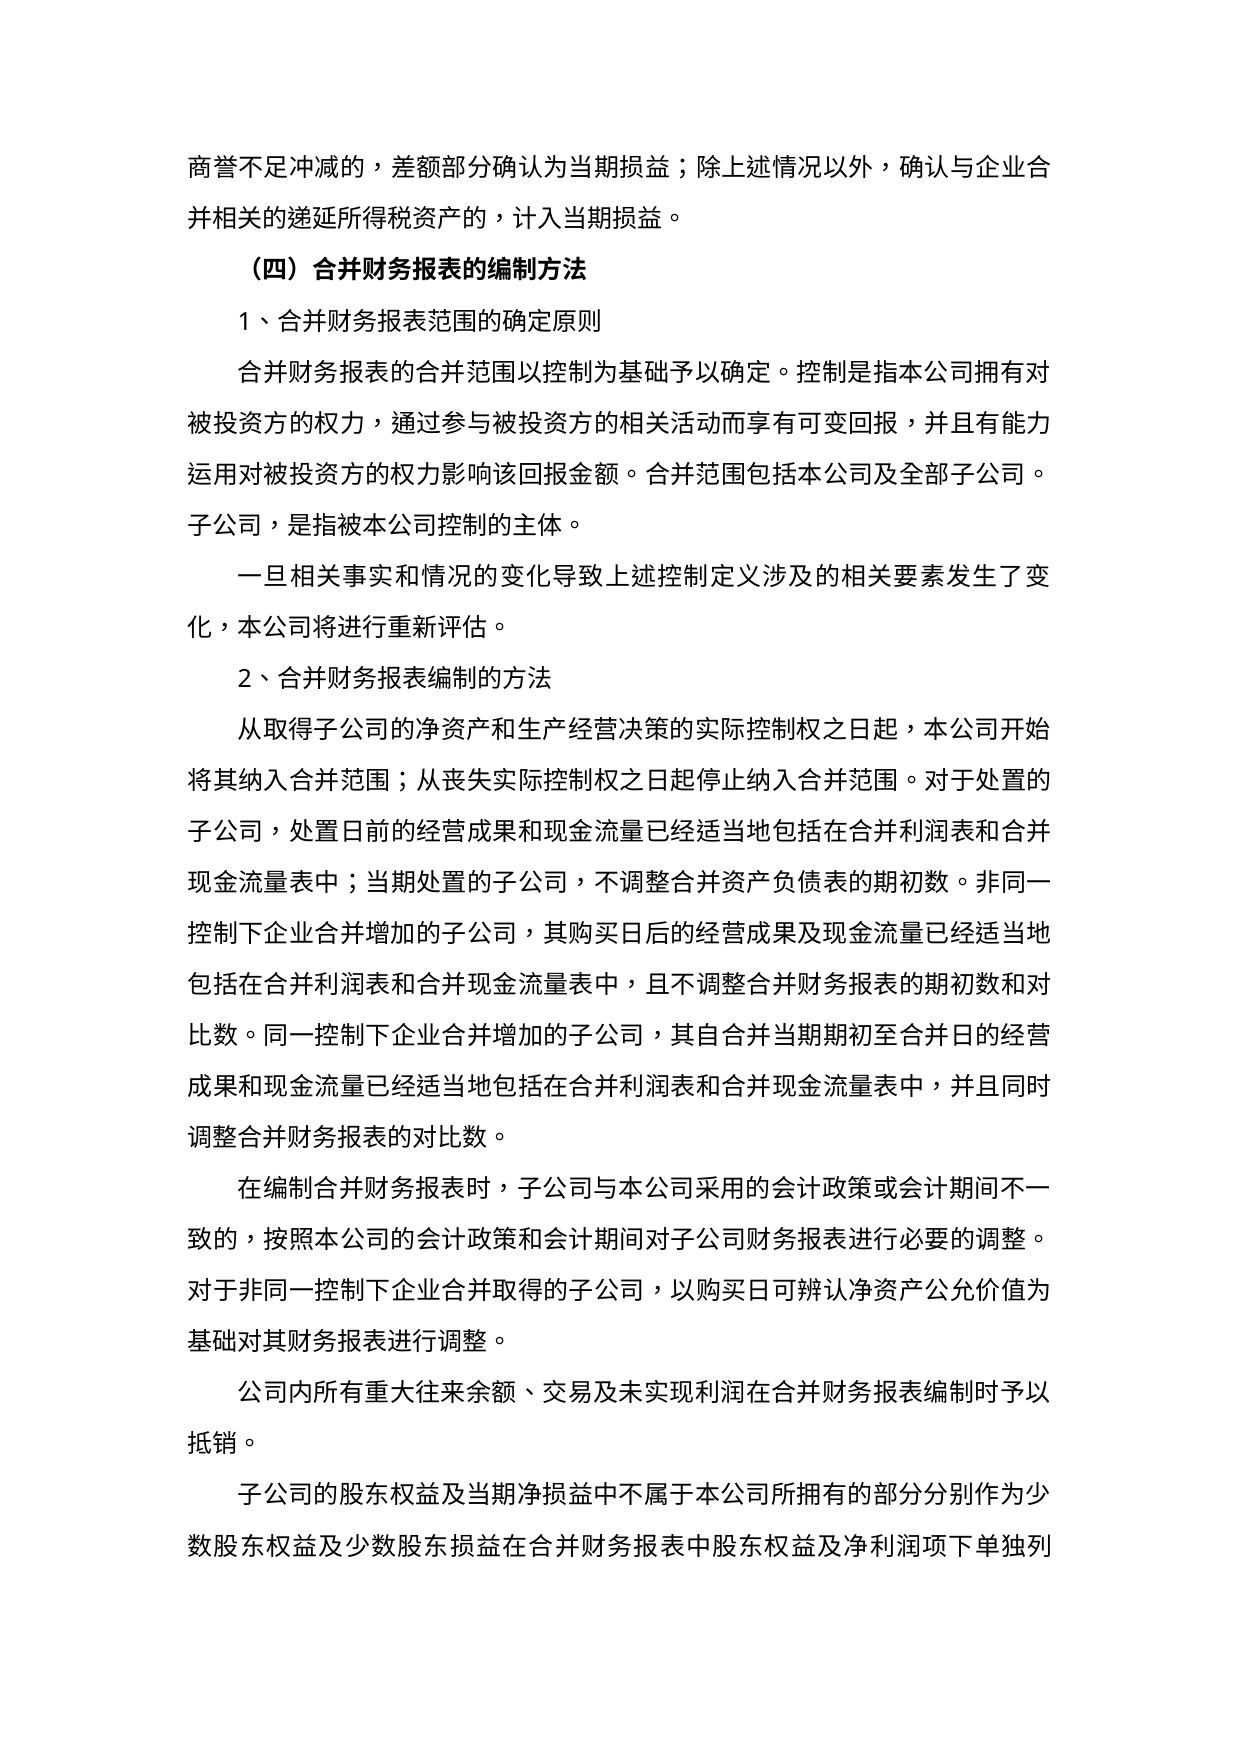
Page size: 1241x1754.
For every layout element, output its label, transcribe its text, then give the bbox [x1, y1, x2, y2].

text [187, 1477, 1053, 1562]
text 在编制合并财务报表时，子公司与本公司采用的会计政策或会计期间不一致的，按照本公司的会计政策和会计期间对子公司财务报表进行必要的调整。对于非同一控制下企业合并取得的子公司，以购买日可辨认净资产公允价值为基础对其财务报表进行调整。 [187, 1171, 1053, 1358]
text 一旦相关事实和情况的变化导致上述控制定义涉及的相关要素发生了变化，本公司将进行重新评估。 [187, 558, 1053, 643]
text 1、合并财务报表范围的确定原则 [187, 303, 1053, 337]
subtitle （四）合并财务报表的编制方法 [187, 252, 1053, 286]
text 从取得子公司的净资产和生产经营决策的实际控制权之日起，本公司开始将其纳入合并范围；从丧失实际控制权之日起停止纳入合并范围。对于处置的子公司，处置日前的经营成果和现金流量已经适当地包括在合并利润表和合并现金流量表中；当期处置的子公司，不调整合并资产负债表的期初数。非同一控制下企业合并增加的子公司，其购买日后的经营成果及现金流量已经适当地包括在合并利润表和合并现金流量表中，且不调整合并财务报表的期初数和对比数。同一控制下企业合并增加的子公司，其自合并当期期初至合并日的经营成果和现金流量已经适当地包括在合并利润表和合并现金流量表中，并且同时调整合并财务报表的对比数。 [187, 711, 1053, 1154]
text 合并财务报表的合并范围以控制为基础予以确定。控制是指本公司拥有对被投资方的权力，通过参与被投资方的相关活动而享有可变回报，并且有能力运用对被投资方的权力影响该回报金额。合并范围包括本公司及全部子公司。子公司，是指被本公司控制的主体。 [187, 354, 1053, 541]
text 公司内所有重大往来余额、交易及未实现利润在合并财务报表编制时予以抵销。 [187, 1375, 1053, 1460]
text 2、合并财务报表编制的方法 [187, 660, 1053, 694]
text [187, 150, 1053, 235]
